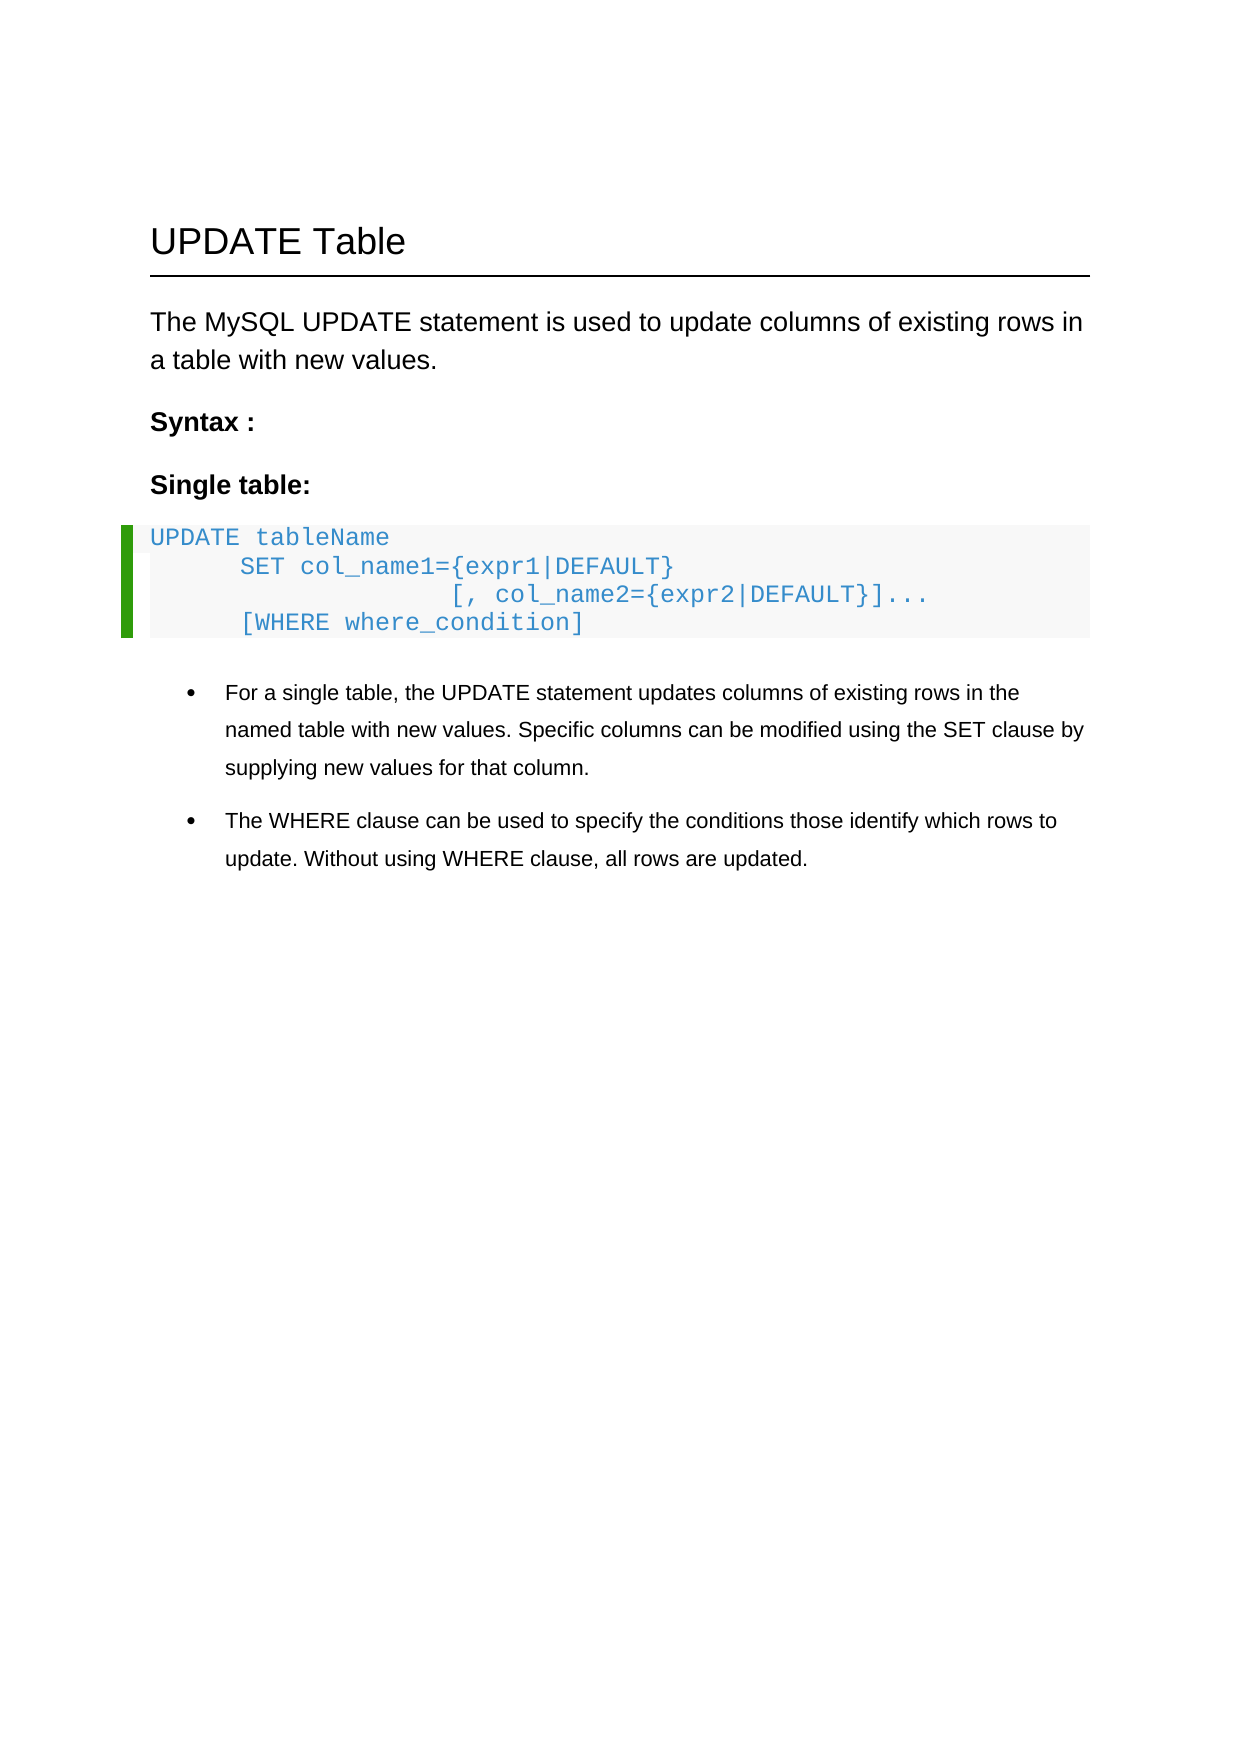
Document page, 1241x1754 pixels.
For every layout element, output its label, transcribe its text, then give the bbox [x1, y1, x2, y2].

text Syntax : [150, 400, 1090, 437]
list For a single table, the UPDATE statement updates columns of existing rows in the named table with new values. Specific columns can be modified using the SET clause by supplying new values for that column. [187, 667, 1090, 780]
text UPDATE Table [150, 187, 1090, 275]
list The WHERE clause can be used to specify the conditions those identify which rows to update. Without using WHERE clause, all rows are updated. [187, 796, 1090, 871]
text The MySQL UPDATE statement is used to update columns of existing rows in a table with new values. [150, 300, 1090, 375]
text [WHERE where_condition] [150, 610, 1090, 638]
text [, col_name2={expr2|DEFAULT}]... [150, 582, 1090, 610]
text Single table: [150, 462, 1090, 500]
text UPDATE tableName [133, 525, 1090, 553]
text SET col_name1={expr1|DEFAULT} [150, 553, 1090, 582]
